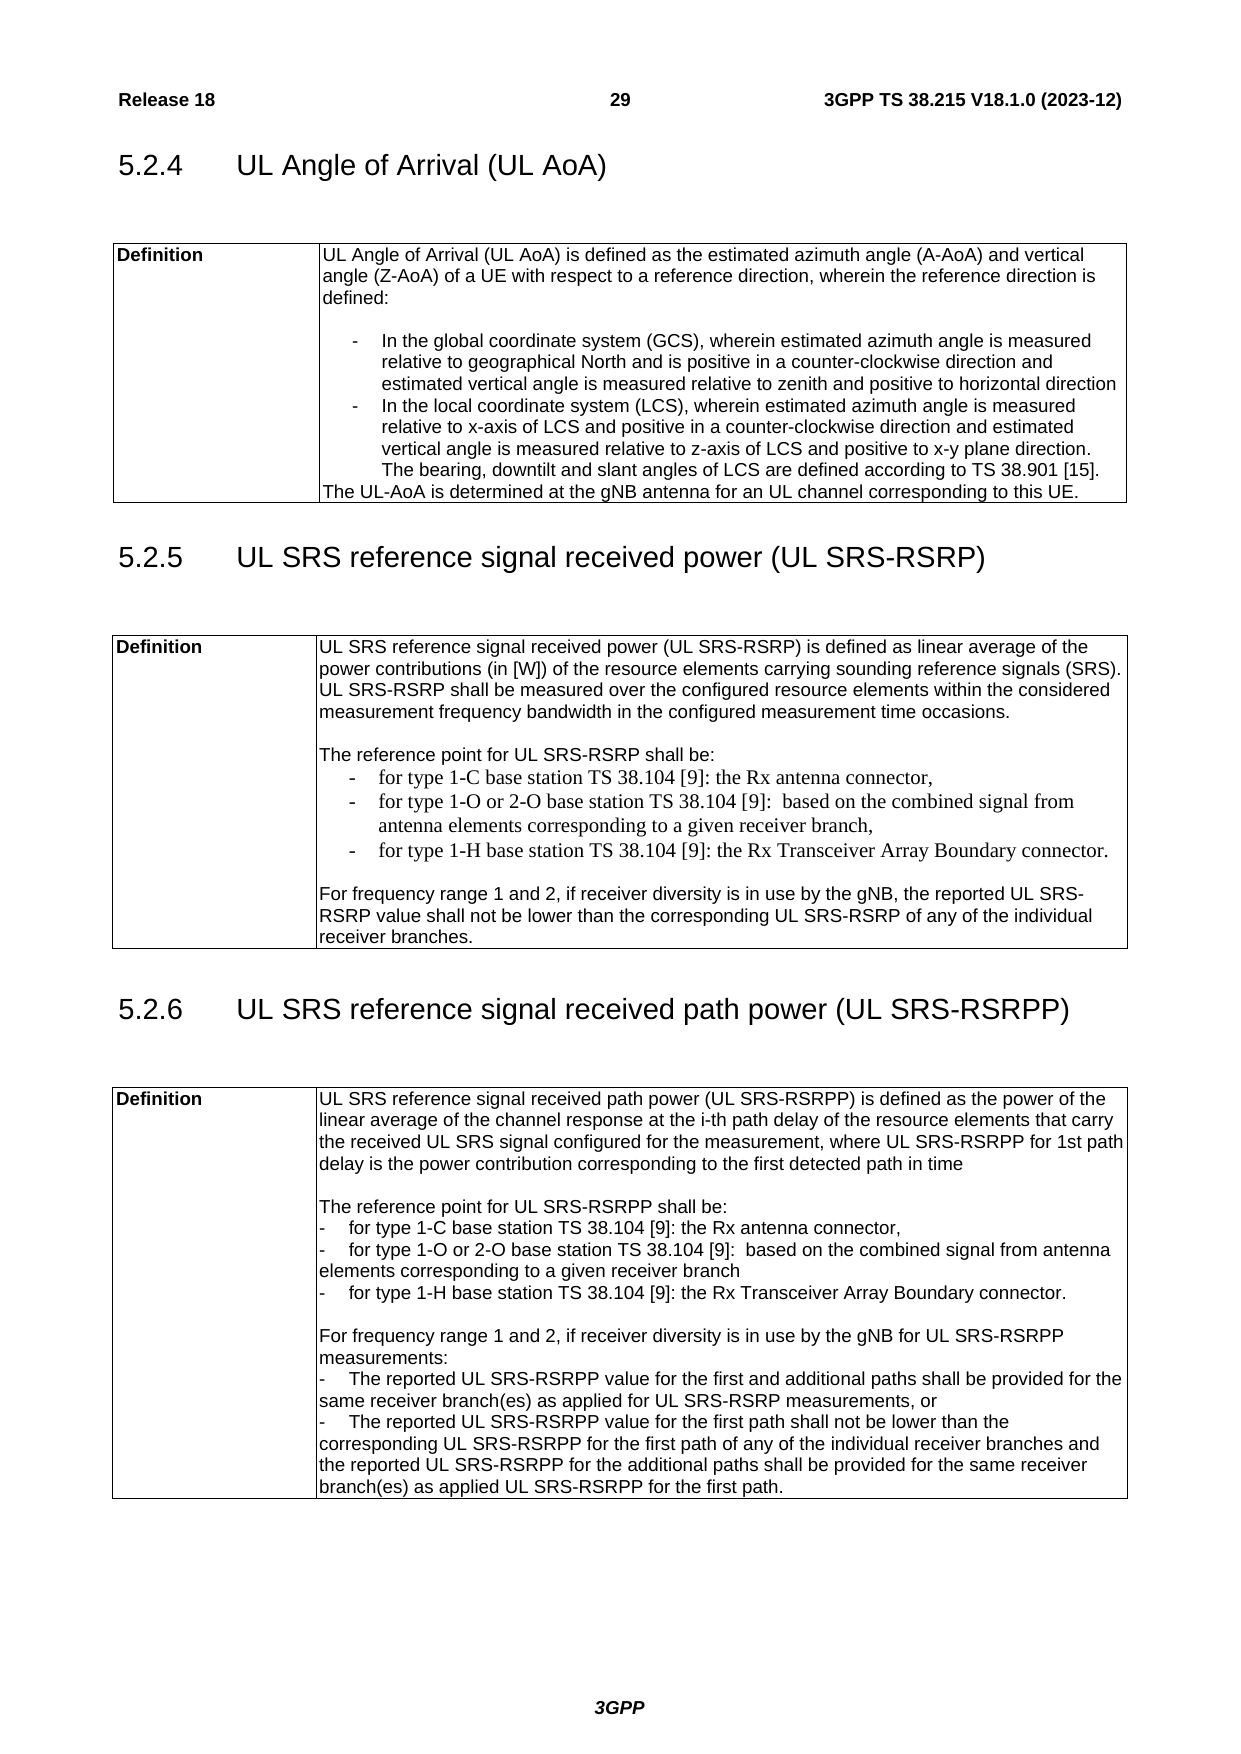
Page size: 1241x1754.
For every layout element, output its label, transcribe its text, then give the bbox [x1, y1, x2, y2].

subtitle 5.2.5 UL SRS reference signal received power (UL SRS-RSRP) [118, 540, 1122, 573]
subtitle 5.2.6 UL SRS reference signal received path power (UL SRS-RSRPP) [118, 992, 1122, 1025]
table_header Definition [113, 1088, 316, 1497]
table_header UL Angle of Arrival (UL AoA) is defined as the estimated azimuth angle (A-AoA) and vertical angle (Z-AoA) of a UE with respect to a reference direction, wherein the reference direction is defined: - In the global coordinate system (GCS), wherein estimated azimuth angle is measured relative to geographical North and is positive in a counter-clockwise direction and estimated vertical angle is measured relative to zenith and positive to horizontal direction - In the local coordinate system (LCS), wherein estimated azimuth angle is measured relative to x-axis of LCS and positive in a counter-clockwise direction and estimated vertical angle is measured relative to z-axis of LCS and positive to x-y plane direction. The bearing, downtilt and slant angles of LCS are defined according to TS 38.901 [15]. The UL-AoA is determined at the gNB antenna for an UL channel corresponding to this UE. [320, 244, 1126, 502]
table_header UL SRS reference signal received power (UL SRS-RSRP) is defined as linear average of the power contributions (in [W]) of the resource elements carrying sounding reference signals (SRS). UL SRS-RSRP shall be measured over the configured resource elements within the considered measurement frequency bandwidth in the configured measurement time occasions. The reference point for UL SRS-RSRP shall be: - for type 1-C base station TS 38.104 [9]: the Rx antenna connector, - for type 1-O or 2-O base station TS 38.104 [9]: based on the combined signal from antenna elements corresponding to a given receiver branch, - for type 1-H base station TS 38.104 [9]: the Rx Transceiver Array Boundary connector. For frequency range 1 and 2, if receiver diversity is in use by the gNB, the reported UL SRS-RSRP value shall not be lower than the corresponding UL SRS-RSRP of any of the individual receiver branches. [317, 636, 1127, 948]
table_header UL SRS reference signal received path power (UL SRS-RSRPP) is defined as the power of the linear average of the channel response at the i-th path delay of the resource elements that carry the received UL SRS signal configured for the measurement, where UL SRS-RSRPP for 1st path delay is the power contribution corresponding to the first detected path in time The reference point for UL SRS-RSRPP shall be: - for type 1-C base station TS 38.104 [9]: the Rx antenna connector, - for type 1-O or 2-O base station TS 38.104 [9]: based on the combined signal from antenna elements corresponding to a given receiver branch - for type 1-H base station TS 38.104 [9]: the Rx Transceiver Array Boundary connector. For frequency range 1 and 2, if receiver diversity is in use by the gNB for UL SRS-RSRPP measurements: - The reported UL SRS-RSRPP value for the first and additional paths shall be provided for the same receiver branch(es) as applied for UL SRS-RSRP measurements, or - The reported UL SRS-RSRPP value for the first path shall not be lower than the corresponding UL SRS-RSRPP for the first path of any of the individual receiver branches and the reported UL SRS-RSRPP for the additional paths shall be provided for the same receiver branch(es) as applied UL SRS-RSRPP for the first path. [317, 1088, 1127, 1497]
subtitle 5.2.4 UL Angle of Arrival (UL AoA) [118, 147, 1122, 181]
table_header Definition [114, 244, 319, 502]
table_header Definition [113, 636, 316, 948]
